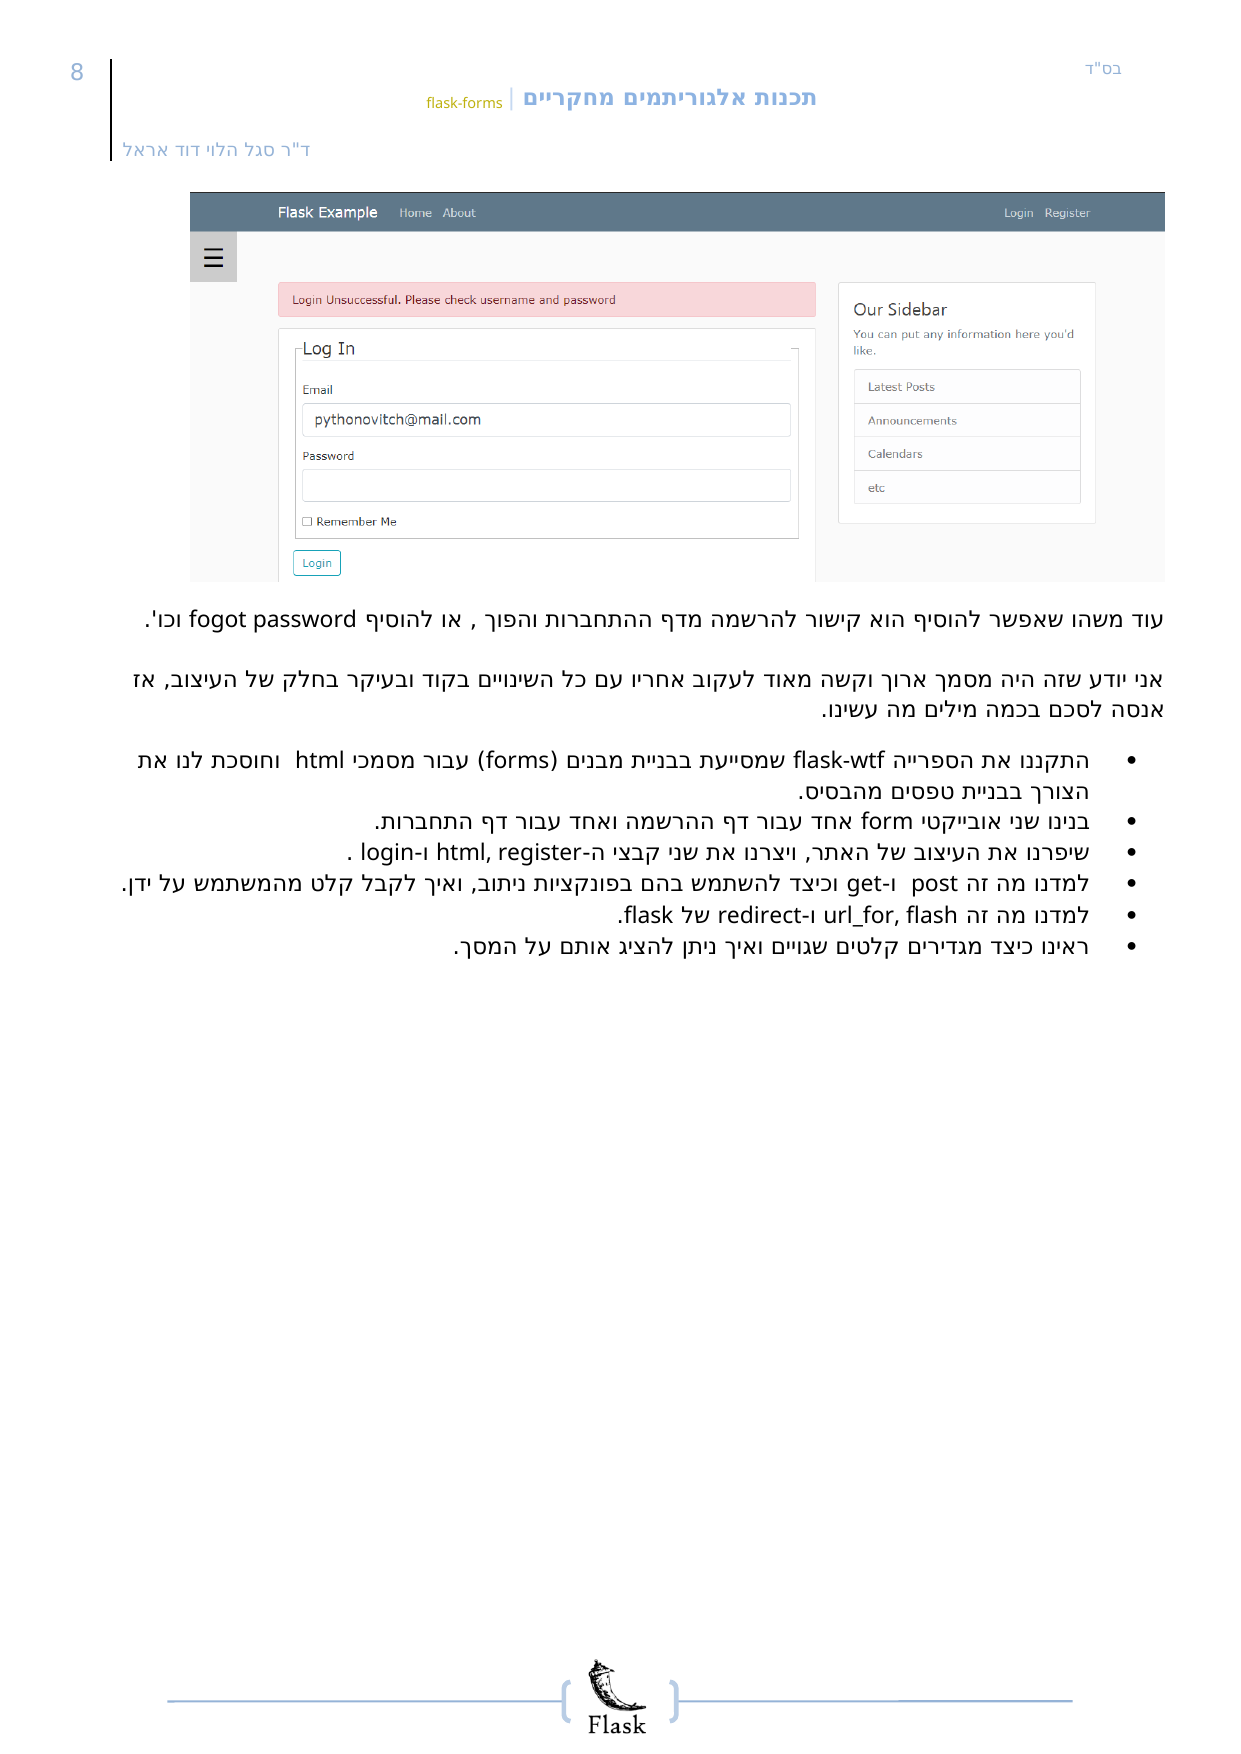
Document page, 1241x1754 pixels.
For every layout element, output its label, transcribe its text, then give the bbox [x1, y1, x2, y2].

picture [564, 1654, 670, 1738]
list למדנו מה זה url_for, flash ו-redirect של flask. [75, 898, 1128, 930]
text עוד משהו שאפשר להוסיף הוא קישור להרשמה מדף ההתחברות והפוך , או להוסיף fogot password וכו'. אני יודע שזה היה מסמך ארוך וקשה מאוד לעקוב אחריו עם כל השינויים בקוד ובעיקר בחלק של העיצוב, אז אנסה לסכם בכמה מילים מה עשינו. [75, 603, 1165, 723]
list התקננו את הספרייה flask-wtf שמסייעת בבניית מבנים (forms) עבור מסמכי html וחוסכת לנו את הצורך בבניית טפסים מהבסיס. [75, 744, 1128, 805]
list ראינו כיצד מגדירים קלטים שגויים ואיך ניתן להציג אותם על המסך. [75, 930, 1128, 1020]
picture [190, 192, 1165, 582]
list למדנו מה זה post ו-get וכיצד להשתמש בהם בפונקציות ניתוב, ואיך לקבל קלט מהמשתמש על ידן. [75, 867, 1128, 898]
list שיפרנו את העיצוב של האתר, ויצרנו את שני קבצי ה-html, register ו-login . [75, 836, 1128, 867]
list בנינו שני אובייקטי form אחד עבור דף ההרשמה ואחד עבור דף התחברות. [75, 805, 1128, 836]
